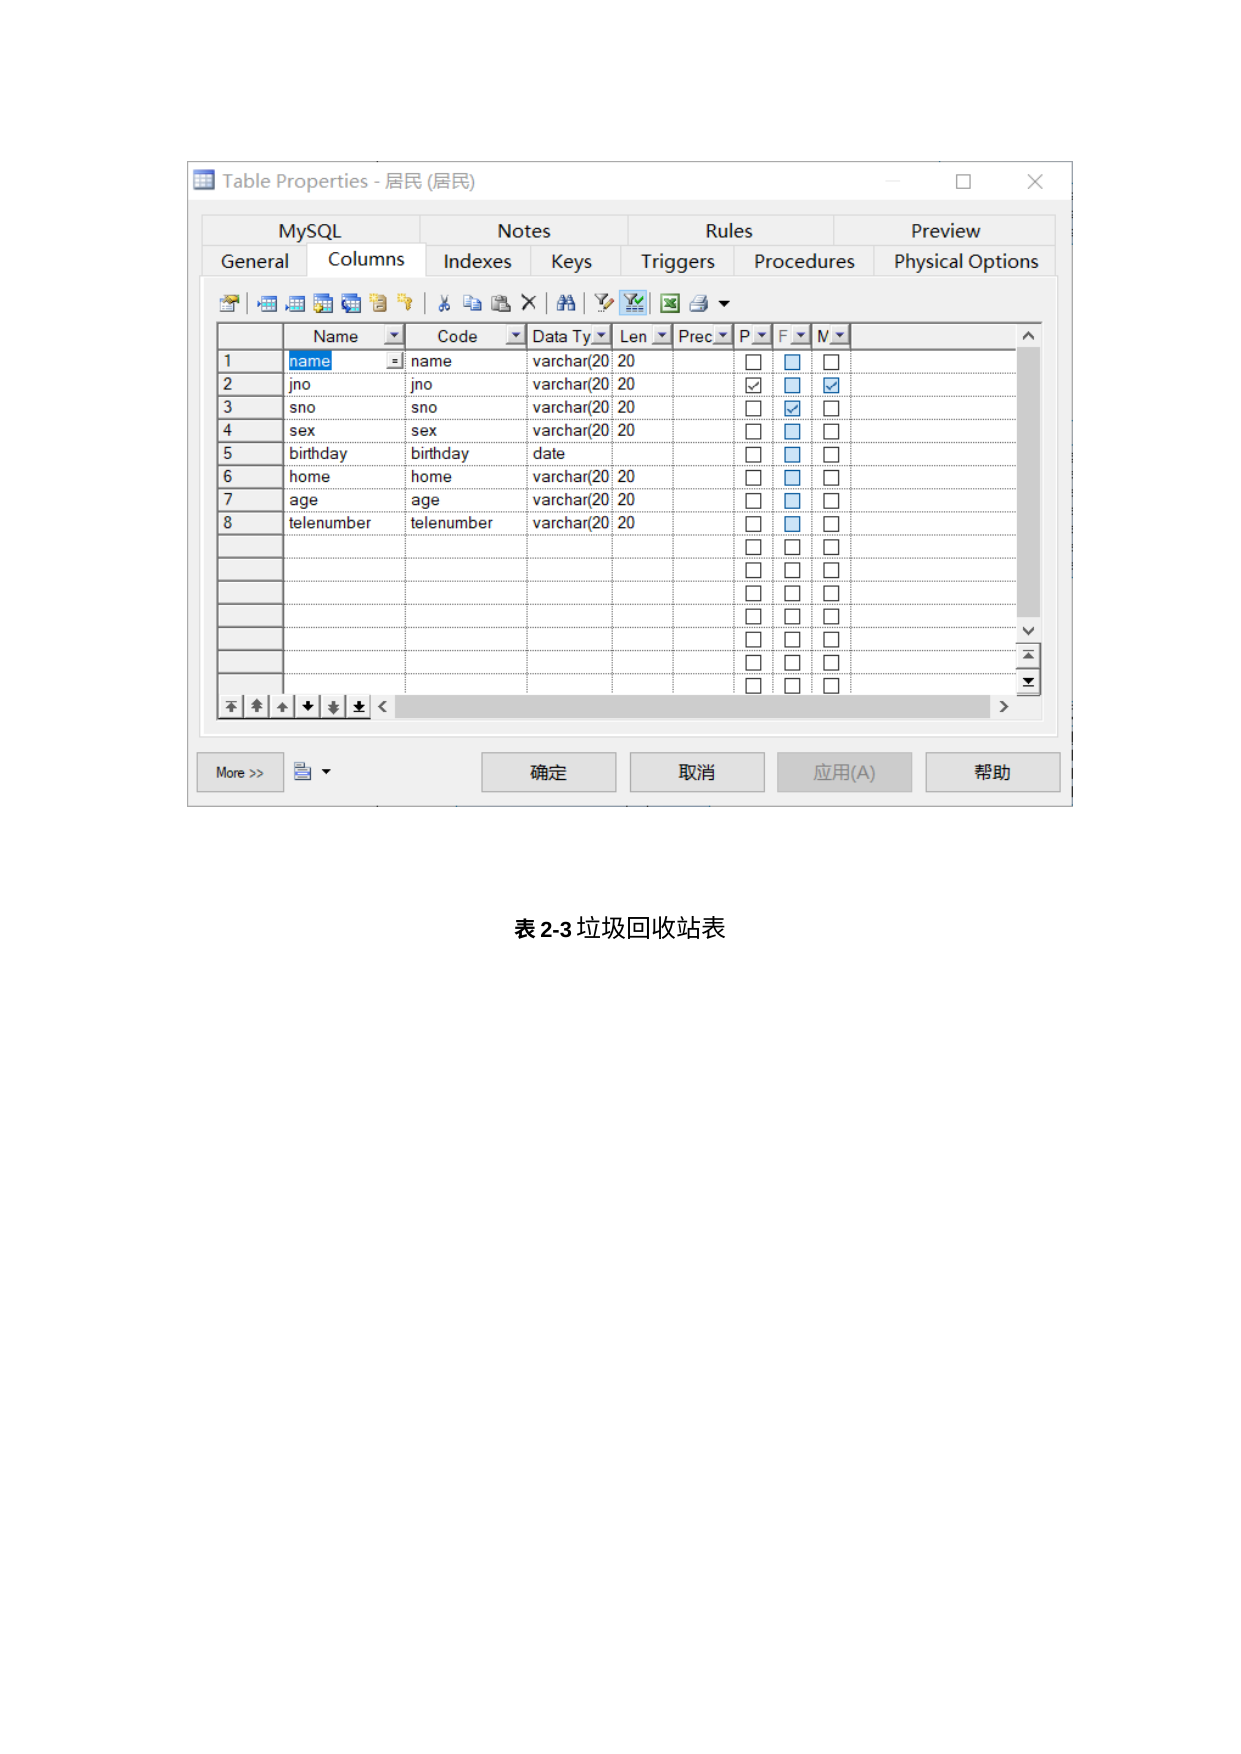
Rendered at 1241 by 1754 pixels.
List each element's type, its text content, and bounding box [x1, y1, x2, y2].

picture [187, 161, 1073, 807]
text 表2-3垃圾回收站表 [187, 894, 1053, 959]
